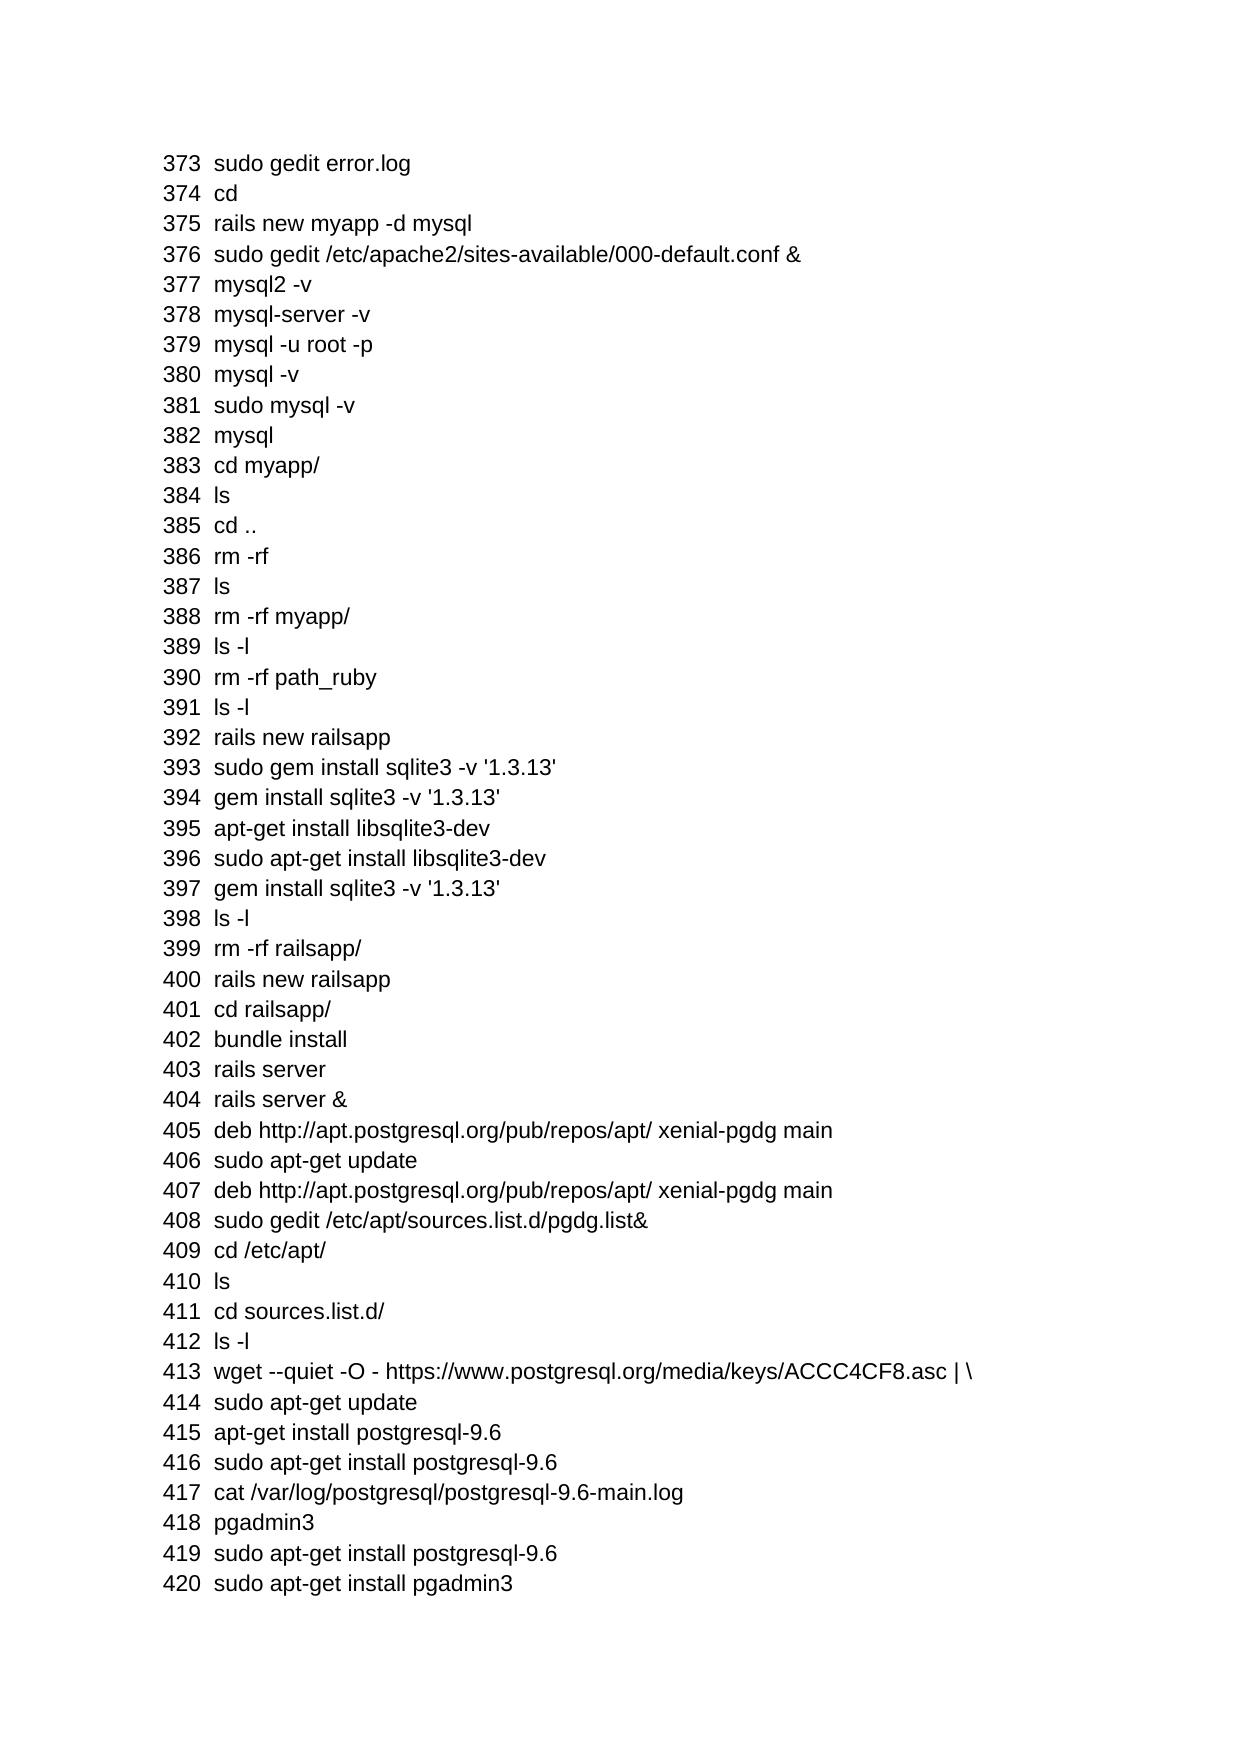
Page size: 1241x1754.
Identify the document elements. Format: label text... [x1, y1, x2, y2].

text 390 rm -rf path_ruby [150, 663, 1090, 690]
text 398 ls -l [150, 905, 1090, 932]
text 377 mysql2 -v [150, 271, 1090, 297]
text 399 rm -rf railsapp/ [150, 935, 1090, 962]
text 374 cd [150, 180, 1090, 207]
text 383 cd myapp/ [150, 452, 1090, 478]
text 414 sudo apt-get update [150, 1388, 1090, 1415]
text 392 rails new railsapp [150, 724, 1090, 750]
text 401 cd railsapp/ [150, 996, 1090, 1022]
text 381 sudo mysql -v [150, 392, 1090, 418]
text 389 ls -l [150, 633, 1090, 660]
text 403 rails server [150, 1056, 1090, 1083]
text 380 mysql -v [150, 361, 1090, 388]
text 378 mysql-server -v [150, 301, 1090, 327]
text 420 sudo apt-get install pgadmin3 [150, 1570, 1090, 1596]
text 411 cd sources.list.d/ [150, 1298, 1090, 1324]
text 409 cd /etc/apt/ [150, 1237, 1090, 1264]
text 408 sudo gedit /etc/apt/sources.list.d/pgdg.list& [150, 1207, 1090, 1234]
text 393 sudo gem install sqlite3 -v '1.3.13' [150, 754, 1090, 781]
text 382 mysql [150, 422, 1090, 448]
text 402 bundle install [150, 1026, 1090, 1052]
text 397 gem install sqlite3 -v '1.3.13' [150, 875, 1090, 901]
text 376 sudo gedit /etc/apache2/sites-available/000-default.conf & [150, 241, 1090, 267]
text 388 rm -rf myapp/ [150, 603, 1090, 629]
text 375 rails new myapp -d mysql [150, 210, 1090, 237]
text 412 ls -l [150, 1328, 1090, 1354]
text 415 apt-get install postgresql-9.6 [150, 1419, 1090, 1445]
text 385 cd .. [150, 512, 1090, 539]
text 395 apt-get install libsqlite3-dev [150, 814, 1090, 841]
text 384 ls [150, 482, 1090, 509]
text 387 ls [150, 573, 1090, 599]
text 394 gem install sqlite3 -v '1.3.13' [150, 784, 1090, 811]
text 413 wget --quiet -O - https://www.postgresql.org/media/keys/ACCC4CF8.asc | \ [150, 1358, 1090, 1385]
text 405 deb http://apt.postgresql.org/pub/repos/apt/ xenial-pgdg main [150, 1117, 1090, 1143]
text 418 pgadmin3 [150, 1509, 1090, 1536]
text 419 sudo apt-get install postgresql-9.6 [150, 1539, 1090, 1566]
text 404 rails server & [150, 1086, 1090, 1113]
text 407 deb http://apt.postgresql.org/pub/repos/apt/ xenial-pgdg main [150, 1177, 1090, 1203]
text 410 ls [150, 1268, 1090, 1294]
text 379 mysql -u root -p [150, 331, 1090, 358]
text 373 sudo gedit error.log [150, 150, 1090, 176]
text 386 rm -rf [150, 543, 1090, 569]
text 417 cat /var/log/postgresql/postgresql-9.6-main.log [150, 1479, 1090, 1506]
text 406 sudo apt-get update [150, 1147, 1090, 1173]
text 416 sudo apt-get install postgresql-9.6 [150, 1449, 1090, 1475]
text 396 sudo apt-get install libsqlite3-dev [150, 845, 1090, 871]
text 391 ls -l [150, 694, 1090, 720]
text 400 rails new railsapp [150, 966, 1090, 992]
